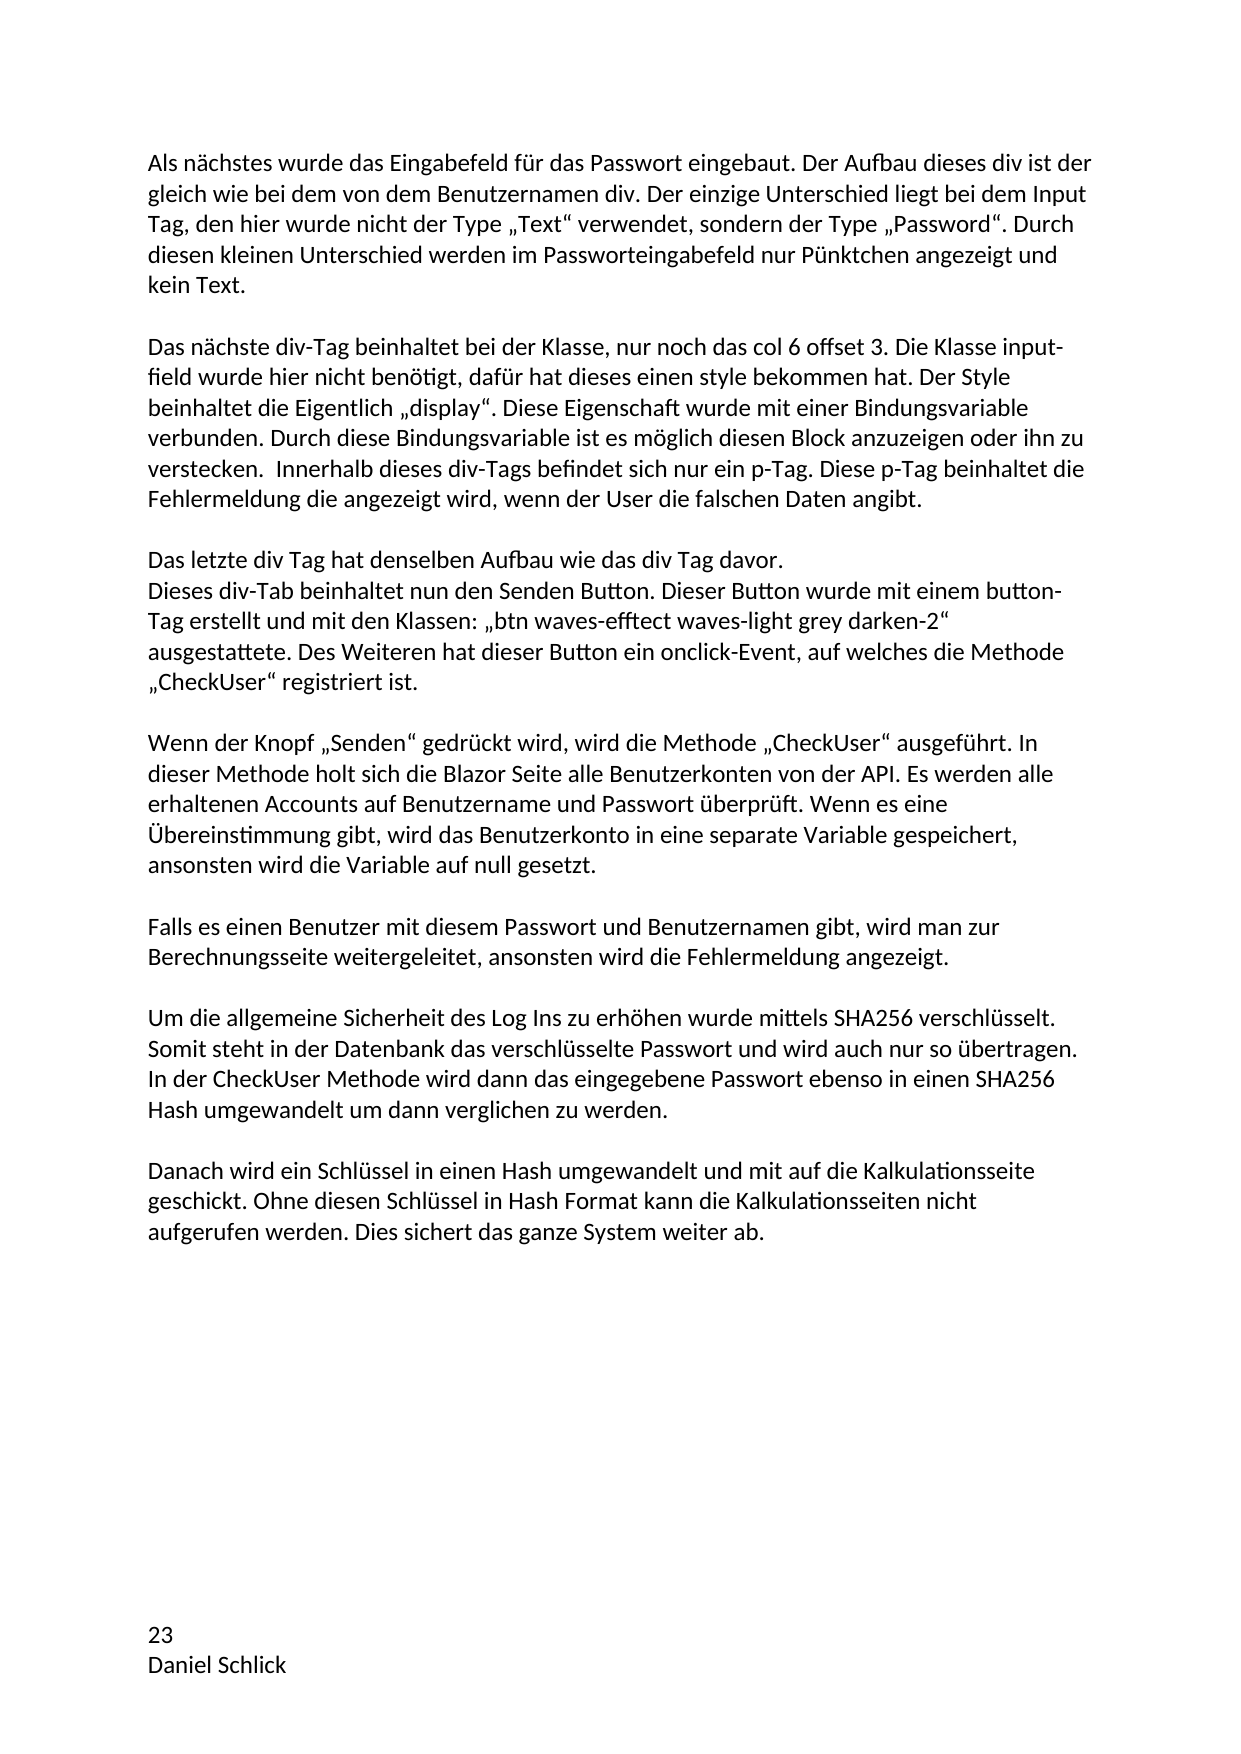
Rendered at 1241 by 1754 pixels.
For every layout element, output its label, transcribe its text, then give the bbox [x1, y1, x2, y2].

text Als nächstes wurde das Eingabefeld für das Passwort eingebaut. Der Aufbau dieses div ist der gleich wie bei dem von dem Benutzernamen div. Der einzige Unterschied liegt bei dem Input Tag, den hier wurde nicht der Type „Text“ verwendet, sondern der Type „Password“. Durch diesen kleinen Unterschied werden im Passworteingabefeld nur Pünktchen angezeigt und kein Text. [148, 148, 1093, 300]
text Um die allgemeine Sicherheit des Log Ins zu erhöhen wurde mittels SHA256 verschlüsselt. [148, 1002, 1093, 1033]
text Dieses div-Tab beinhaltet nun den Senden Button. Dieser Button wurde mit einem button-Tag erstellt und mit den Klassen: „btn waves-efftect waves-light grey darken-2“ ausgestattete. Des Weiteren hat dieser Button ein onclick-Event, auf welches die Methode „CheckUser“ registriert ist. [148, 575, 1093, 697]
text Falls es einen Benutzer mit diesem Passwort und Benutzernamen gibt, wird man zur Berechnungsseite weitergeleitet, ansonsten wird die Fehlermeldung angezeigt. [148, 911, 1093, 972]
text Das nächste div-Tag beinhaltet bei der Klasse, nur noch das col 6 offset 3. Die Klasse input-field wurde hier nicht benötigt, dafür hat dieses einen style bekommen hat. Der Style beinhaltet die Eigentlich „display“. Diese Eigenschaft wurde mit einer Bindungsvariable verbunden. Durch diese Bindungsvariable ist es möglich diesen Block anzuzeigen oder ihn zu verstecken. Innerhalb dieses div-Tags befindet sich nur ein p-Tag. Diese p-Tag beinhaltet die Fehlermeldung die angezeigt wird, wenn der User die falschen Daten angibt. [148, 331, 1093, 514]
text Das letzte div Tag hat denselben Aufbau wie das div Tag davor. [148, 544, 1093, 575]
text Wenn der Knopf „Senden“ gedrückt wird, wird die Methode „CheckUser“ ausgeführt. In dieser Methode holt sich die Blazor Seite alle Benutzerkonten von der API. Es werden alle erhaltenen Accounts auf Benutzername und Passwort überprüft. Wenn es eine Übereinstimmung gibt, wird das Benutzerkonto in eine separate Variable gespeichert, ansonsten wird die Variable auf null gesetzt. [148, 727, 1093, 880]
text Somit steht in der Datenbank das verschlüsselte Passwort und wird auch nur so übertragen. In der CheckUser Methode wird dann das eingegebene Passwort ebenso in einen SHA256 Hash umgewandelt um dann verglichen zu werden. [148, 1033, 1093, 1124]
text Danach wird ein Schlüssel in einen Hash umgewandelt und mit auf die Kalkulationsseite geschickt. Ohne diesen Schlüssel in Hash Format kann die Kalkulationsseiten nicht aufgerufen werden. Dies sichert das ganze System weiter ab. [148, 1155, 1093, 1246]
